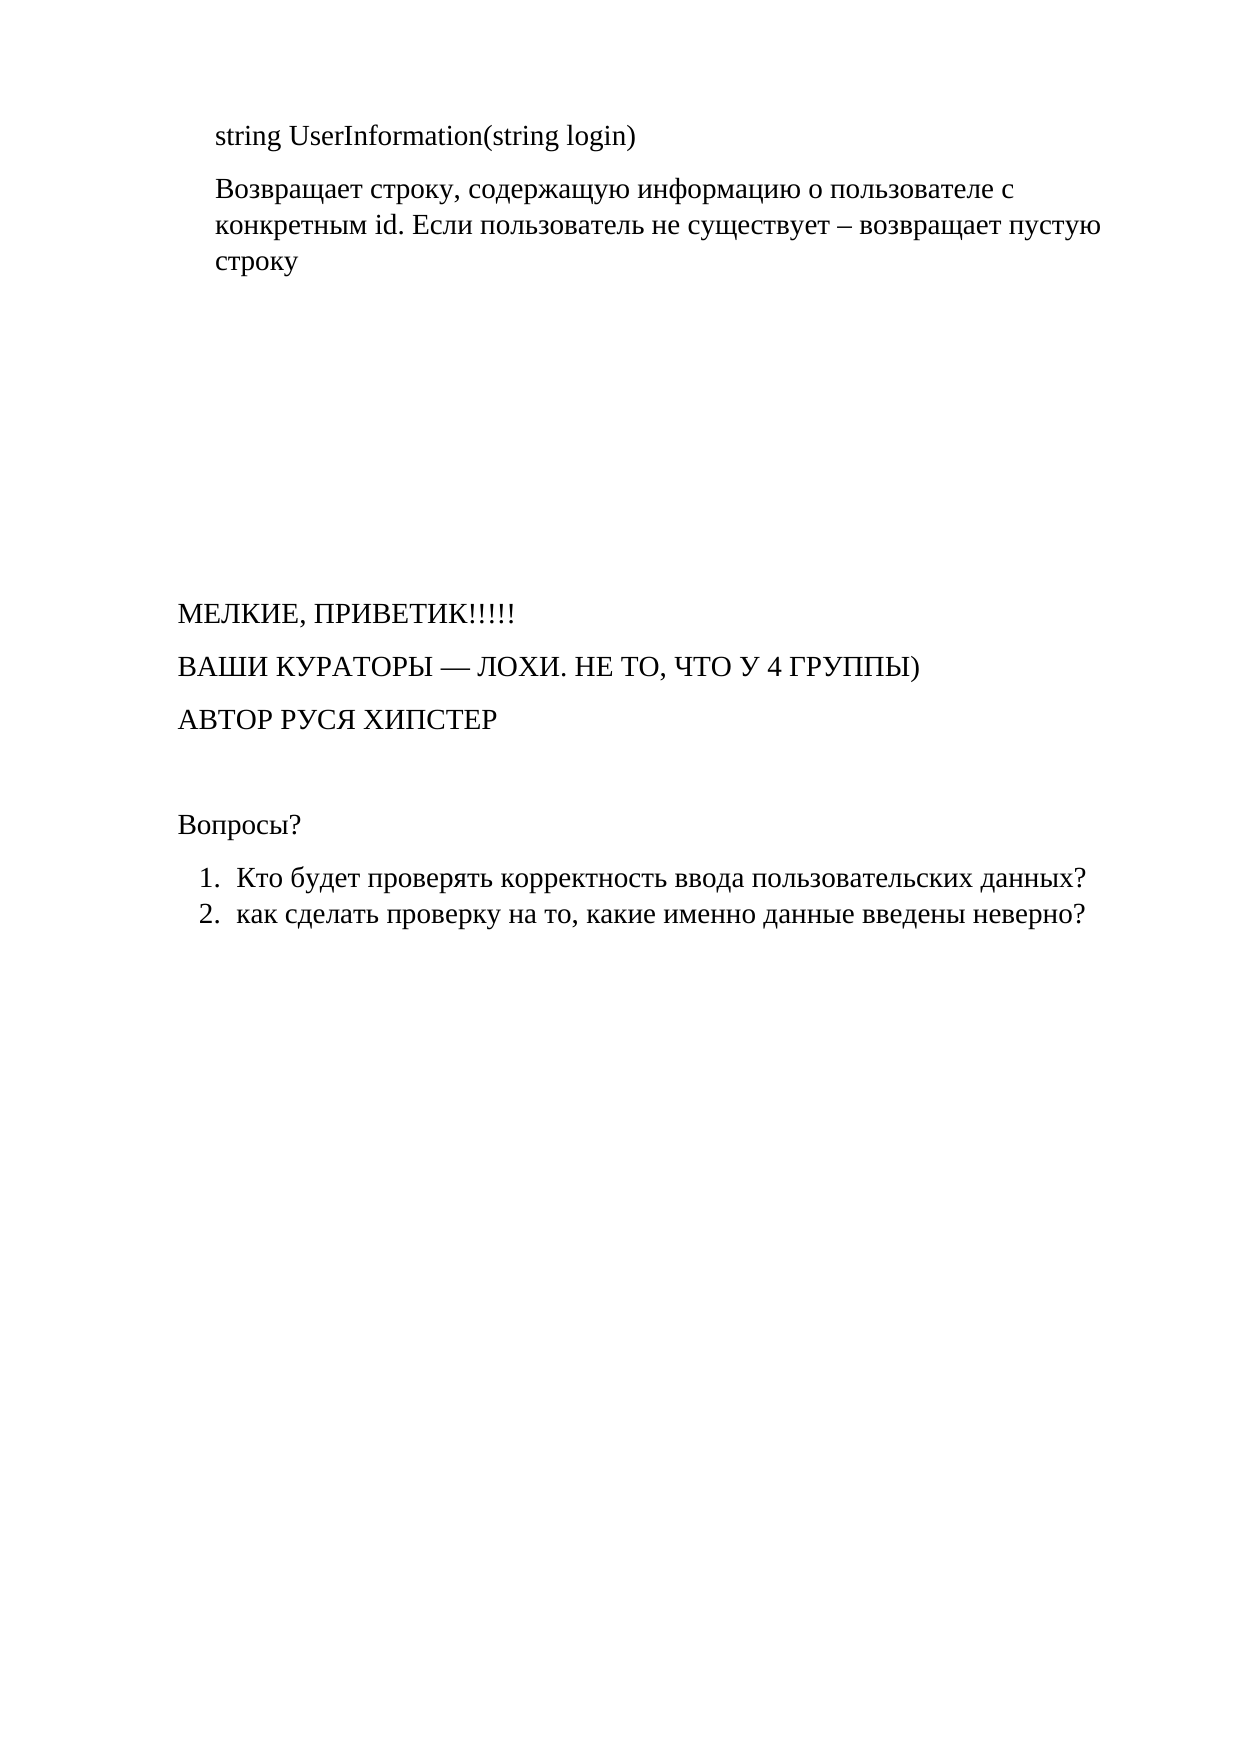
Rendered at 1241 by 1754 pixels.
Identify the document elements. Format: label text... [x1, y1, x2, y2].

list как сделать проверку на то, какие именно данные введены неверно? [199, 896, 1152, 930]
text ВАШИ КУРАТОРЫ — ЛОХИ. НЕ ТО, ЧТО У 4 ГРУППЫ) [177, 649, 1152, 683]
text Вопросы? [177, 807, 1152, 841]
text string UserInformation(string login) [215, 118, 1152, 152]
text МЕЛКИЕ, ПРИВЕТИК!!!!! [177, 596, 1152, 630]
text Возвращает строку, содержащую информацию о пользователе с конкретным id. Если пользователь не существует – возвращает пустую строку [215, 171, 1152, 277]
text АВТОР РУСЯ ХИПСТЕР [177, 702, 1152, 735]
list Кто будет проверять корректность ввода пользовательских данных? [199, 860, 1152, 894]
